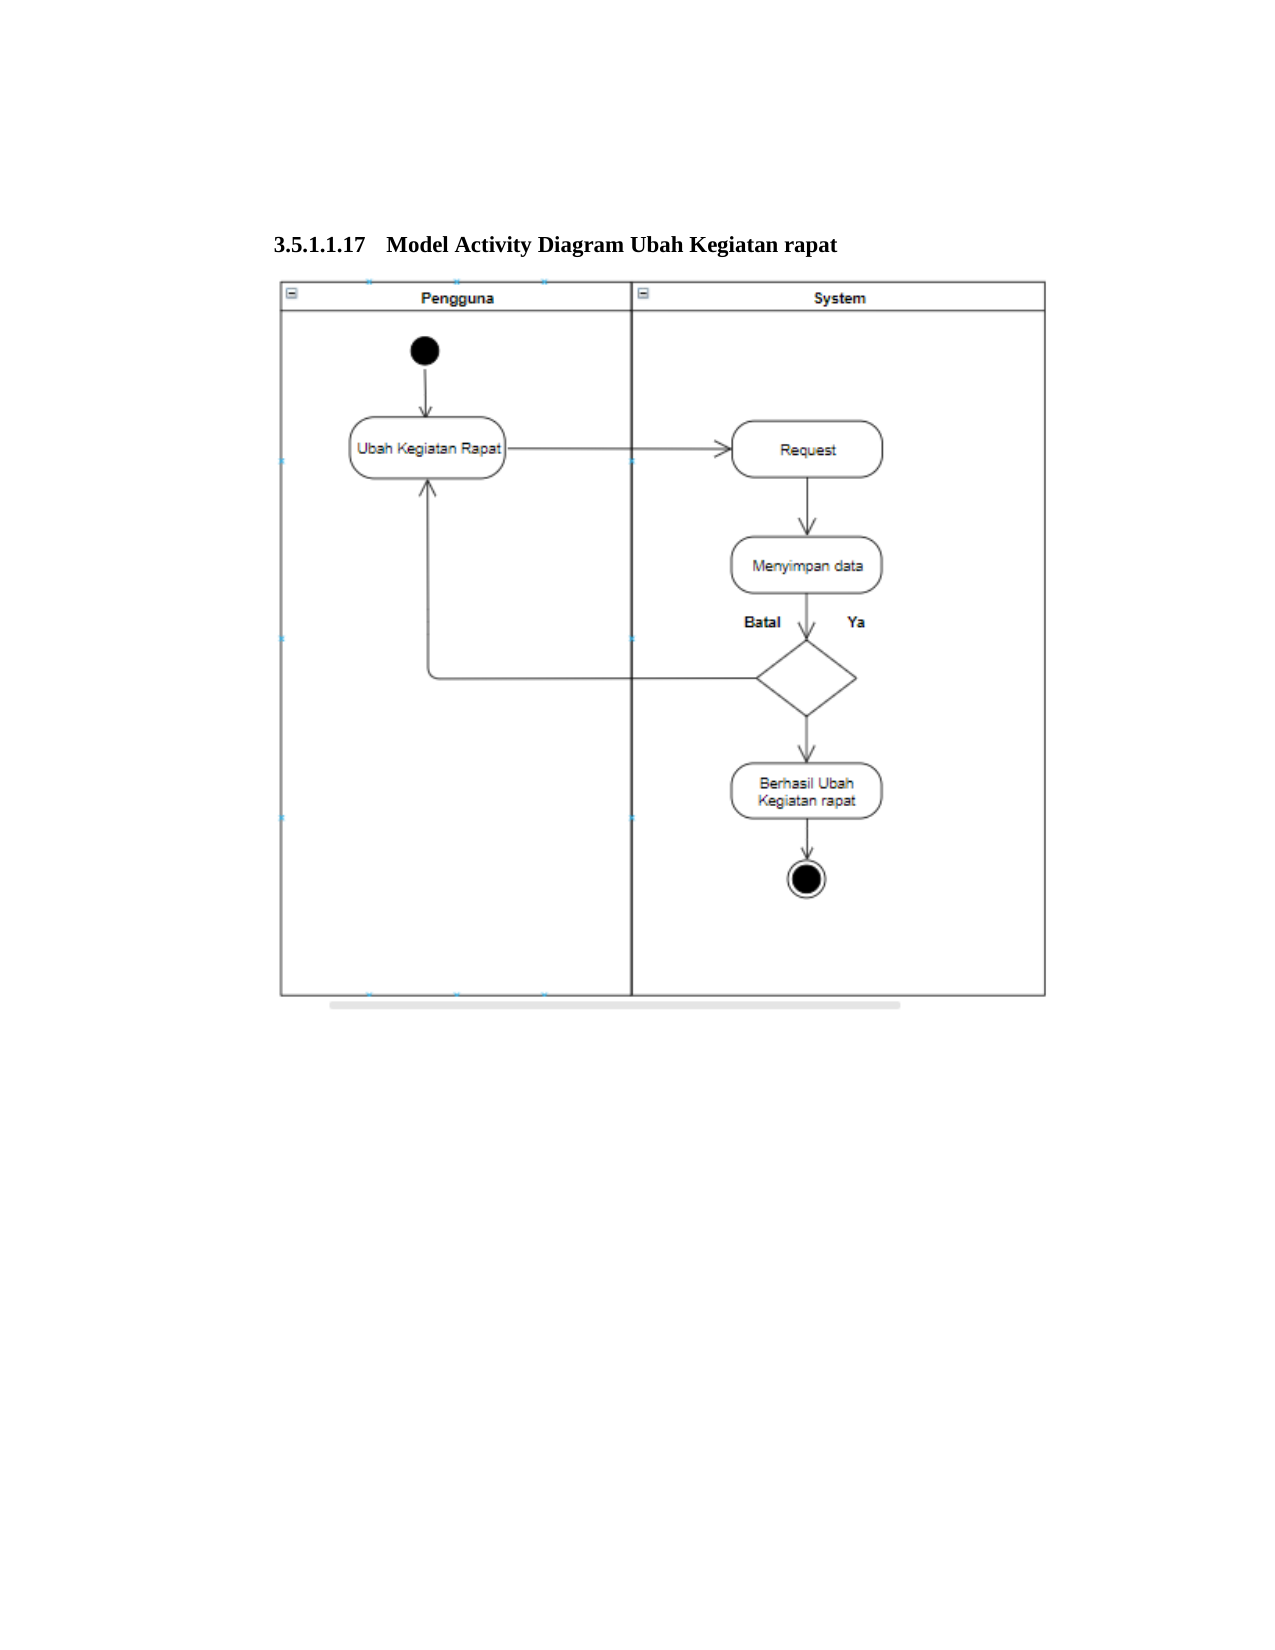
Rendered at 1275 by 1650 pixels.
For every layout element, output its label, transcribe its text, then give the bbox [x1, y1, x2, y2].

picture [236, 263, 1082, 1011]
subtitle Model Activity Diagram Ubah Kegiatan rapat [274, 231, 1098, 257]
